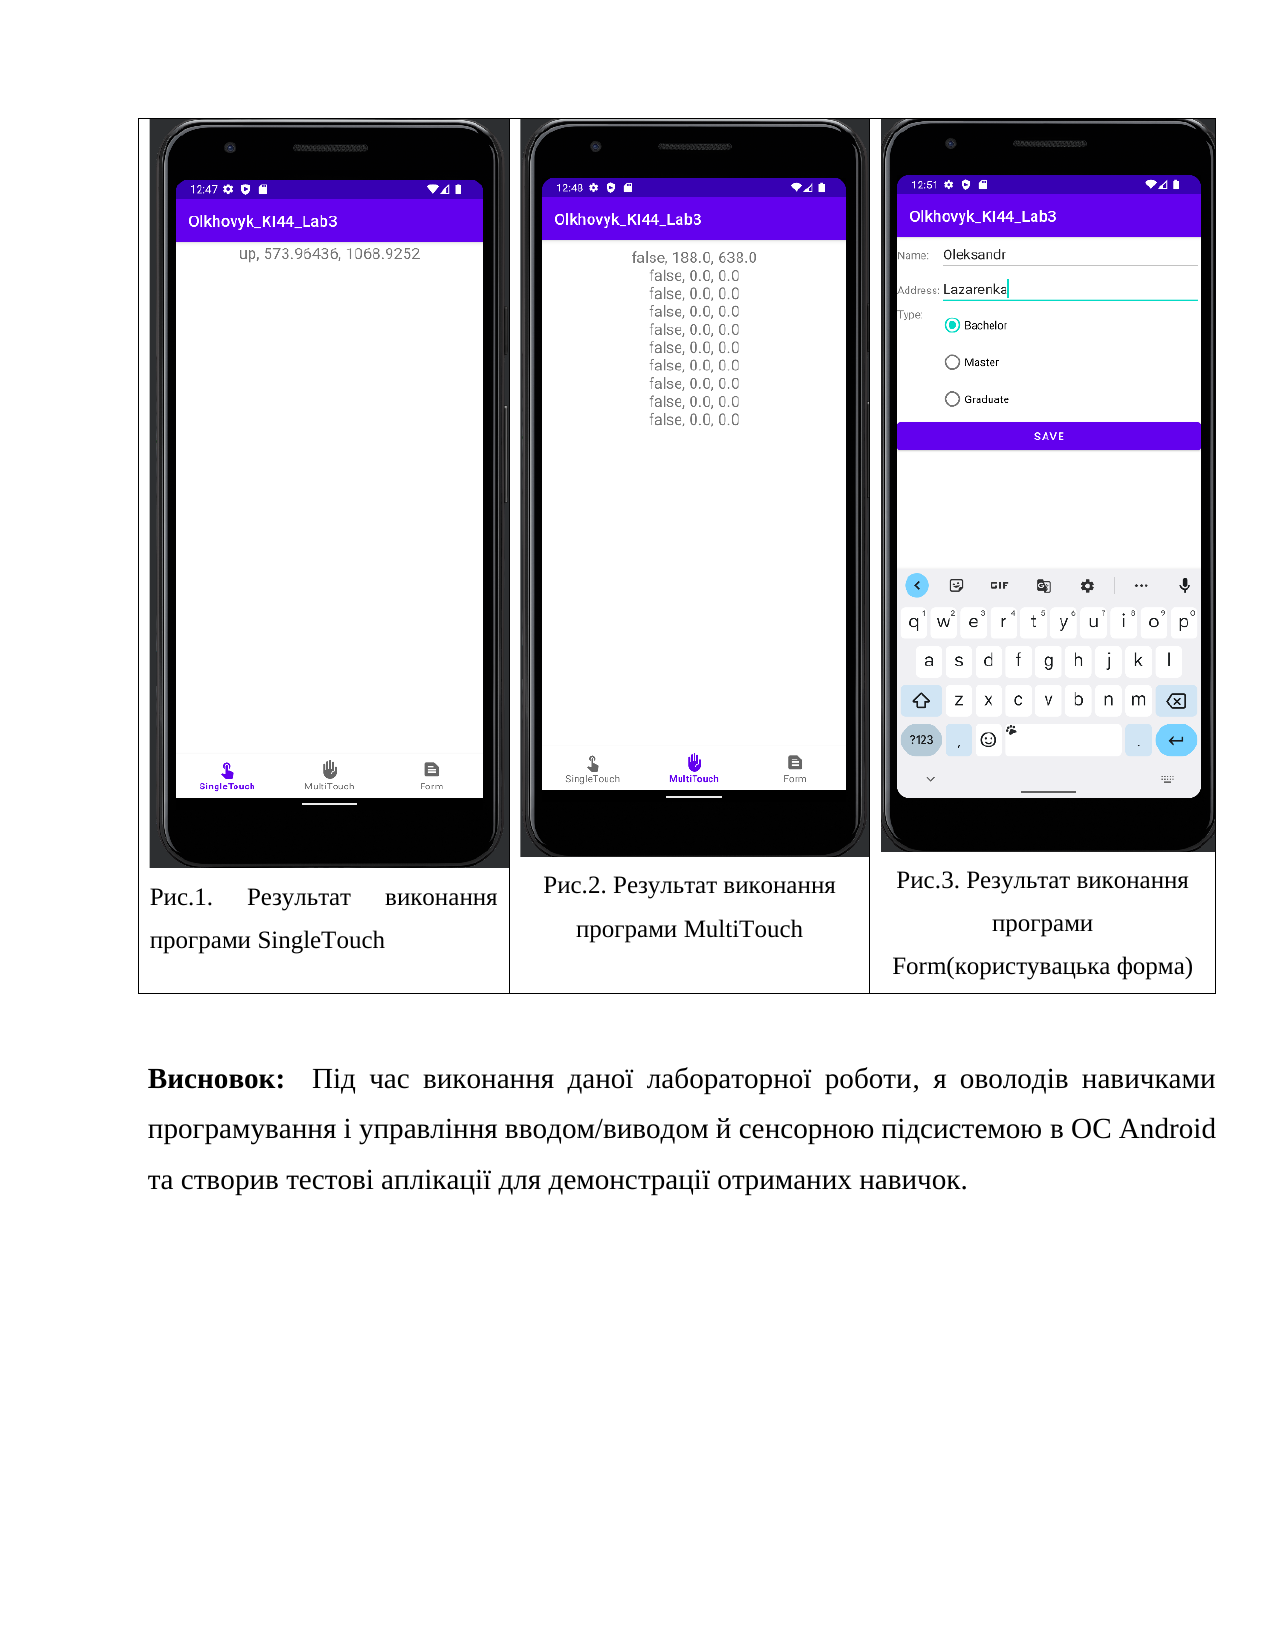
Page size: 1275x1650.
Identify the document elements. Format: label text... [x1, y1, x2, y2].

text Висновок: Під час виконання даної лабораторної роботи, я оволодів навичками програмування і управління вводом/виводом й сенсорною підсистемою в ОС Android та створив тестові аплікації для демонстрації отриманих навичок. [148, 1061, 1216, 1195]
table_cell Рис.1. Результат виконання програми SingleTouch [139, 119, 509, 993]
table_cell Рис.3. Результат виконання програми Form(користувацька форма) [870, 119, 1215, 993]
table_cell Рис.2. Результат виконання програми MultiTouch [510, 119, 869, 993]
picture [149, 119, 510, 868]
picture [520, 119, 870, 857]
picture [881, 119, 1216, 852]
